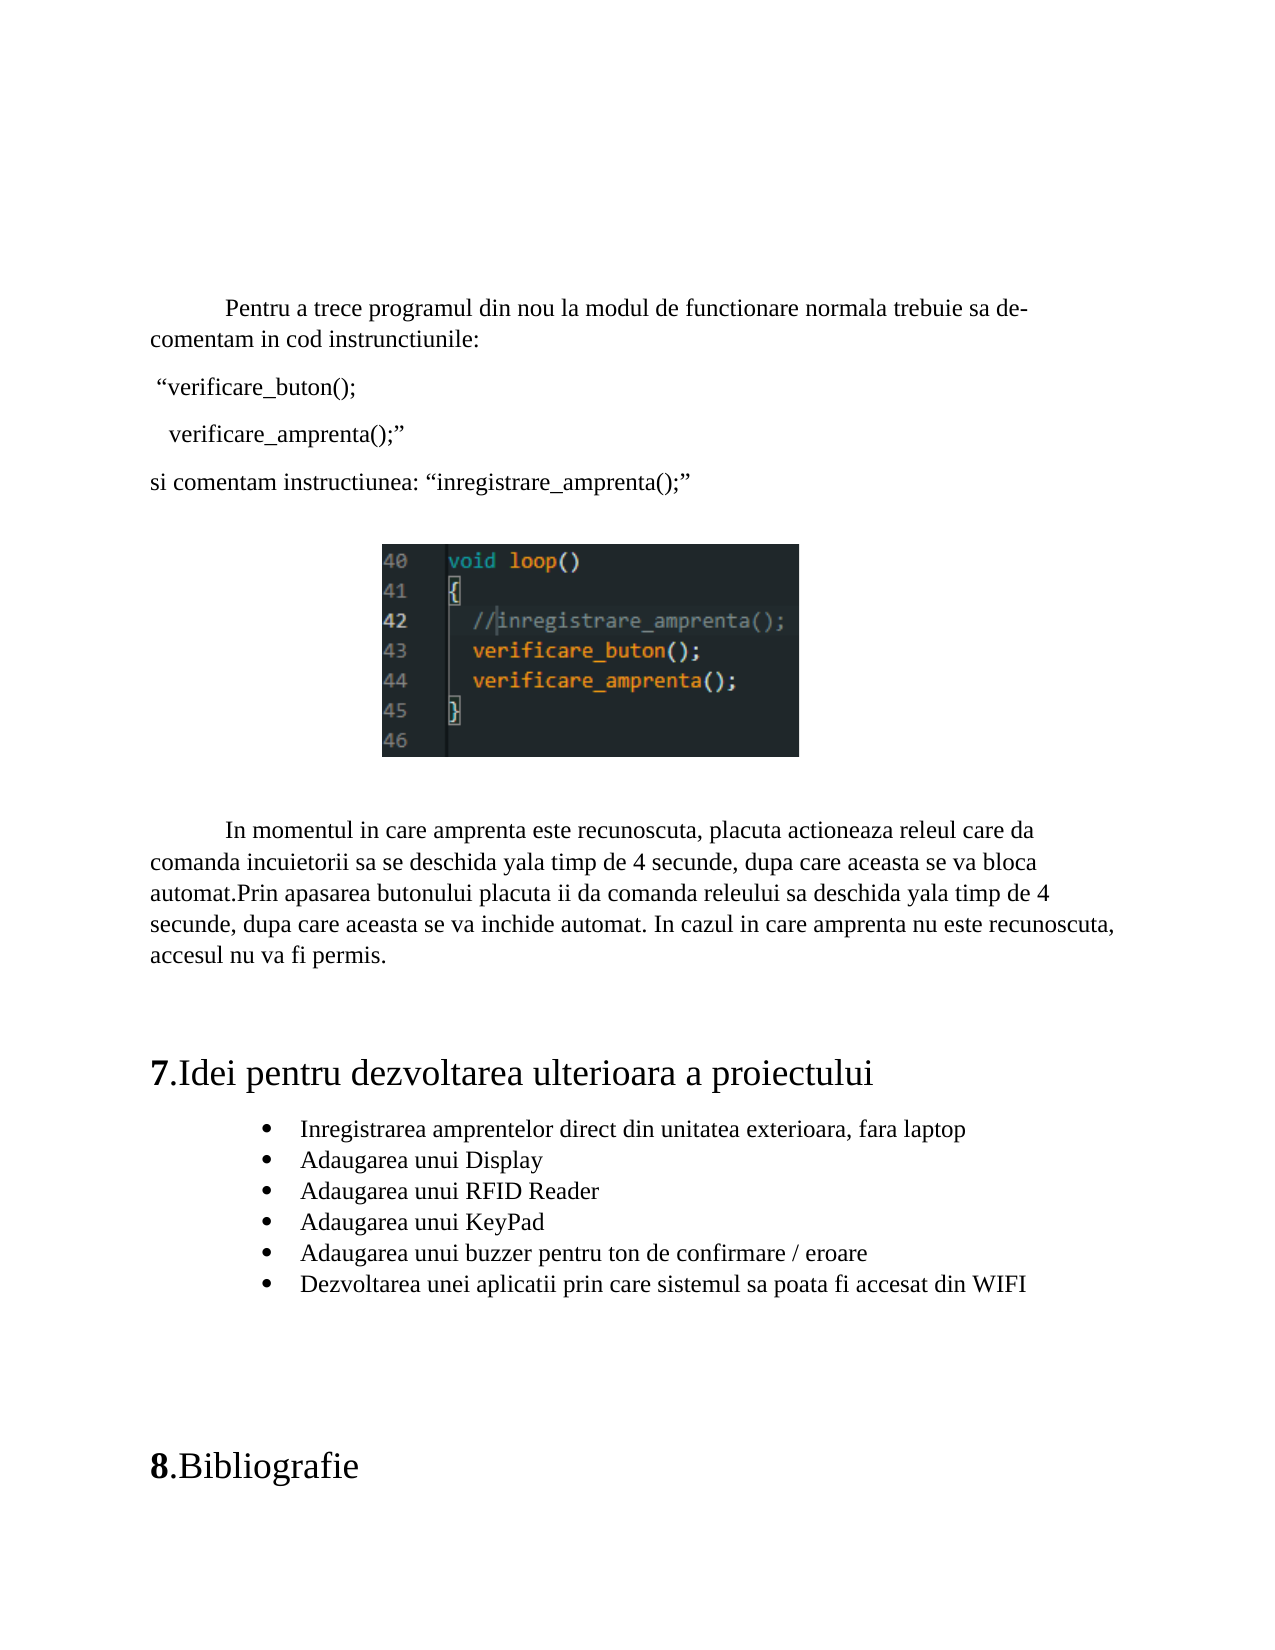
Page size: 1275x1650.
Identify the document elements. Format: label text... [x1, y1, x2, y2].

text si comentam instructiunea: “inregistrare_amprenta();” [150, 467, 1125, 496]
text Pentru a trece programul din nou la modul de functionare normala trebuie sa de-comentam in cod instrunctiunile: [150, 293, 1125, 353]
list Adaugarea unui Display [262, 1145, 1125, 1174]
list Adaugarea unui KeyPad [262, 1207, 1125, 1236]
text 8.Bibliografie [150, 1443, 1125, 1486]
text verificare_amprenta();” [150, 419, 1125, 448]
text In momentul in care amprenta este recunoscuta, placuta actioneaza releul care da comanda incuietorii sa se deschida yala timp de 4 secunde, dupa care aceasta se va bloca automat.Prin apasarea butonului placuta ii da comanda releului sa deschida yala timp de 4 secunde, dupa care aceasta se va inchide automat. In cazul in care amprenta nu este recunoscuta, accesul nu va fi permis. [150, 816, 1125, 968]
list Adaugarea unui RFID Reader [262, 1176, 1125, 1205]
list Adaugarea unui buzzer pentru ton de confirmare / eroare [262, 1238, 1125, 1267]
list Dezvoltarea unei aplicatii prin care sistemul sa poata fi accesat din WIFI [262, 1269, 1125, 1298]
text “verificare_buton(); [150, 372, 1125, 401]
picture [382, 544, 800, 757]
text 7.Idei pentru dezvoltarea ulterioara a proiectului [150, 1051, 1125, 1094]
list Inregistrarea amprentelor direct din unitatea exterioara, fara laptop [262, 1114, 1125, 1143]
